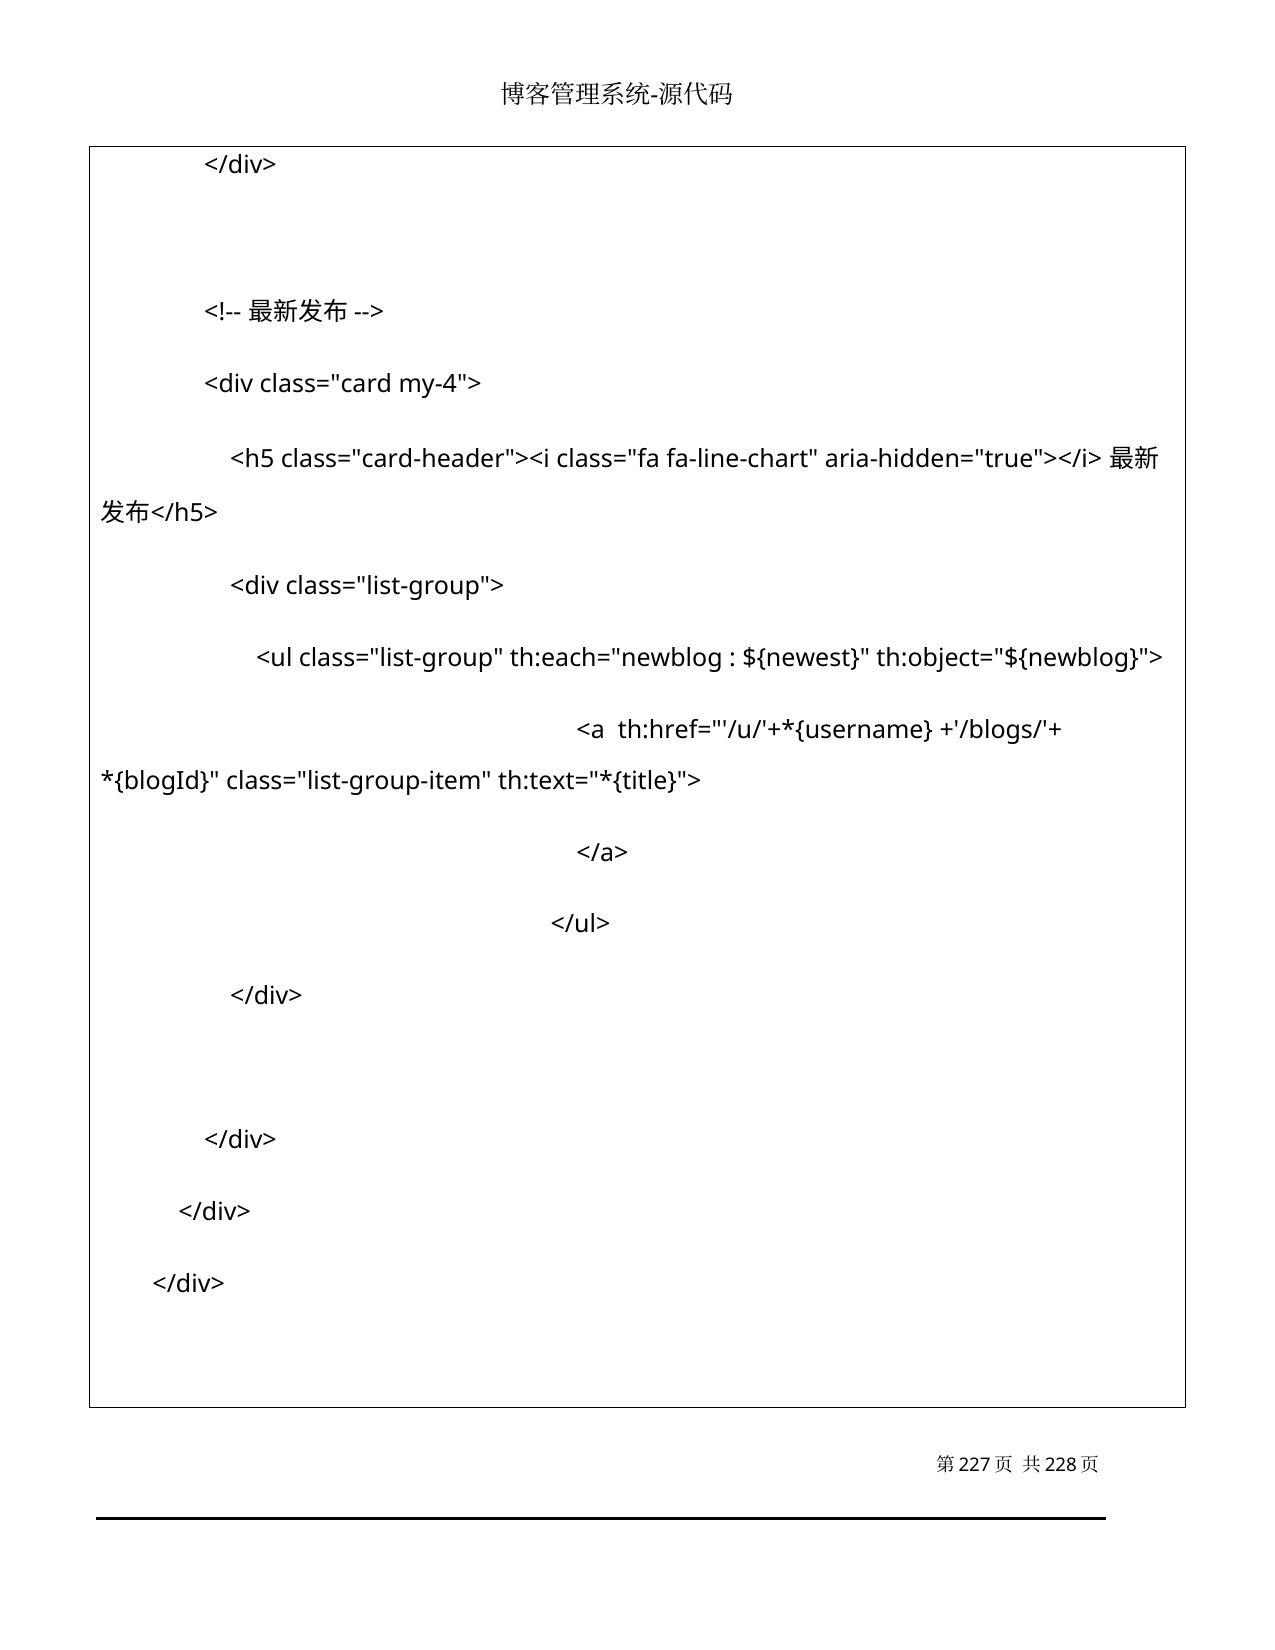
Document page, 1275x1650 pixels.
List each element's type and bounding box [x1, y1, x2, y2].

table_header [90, 147, 1185, 1407]
